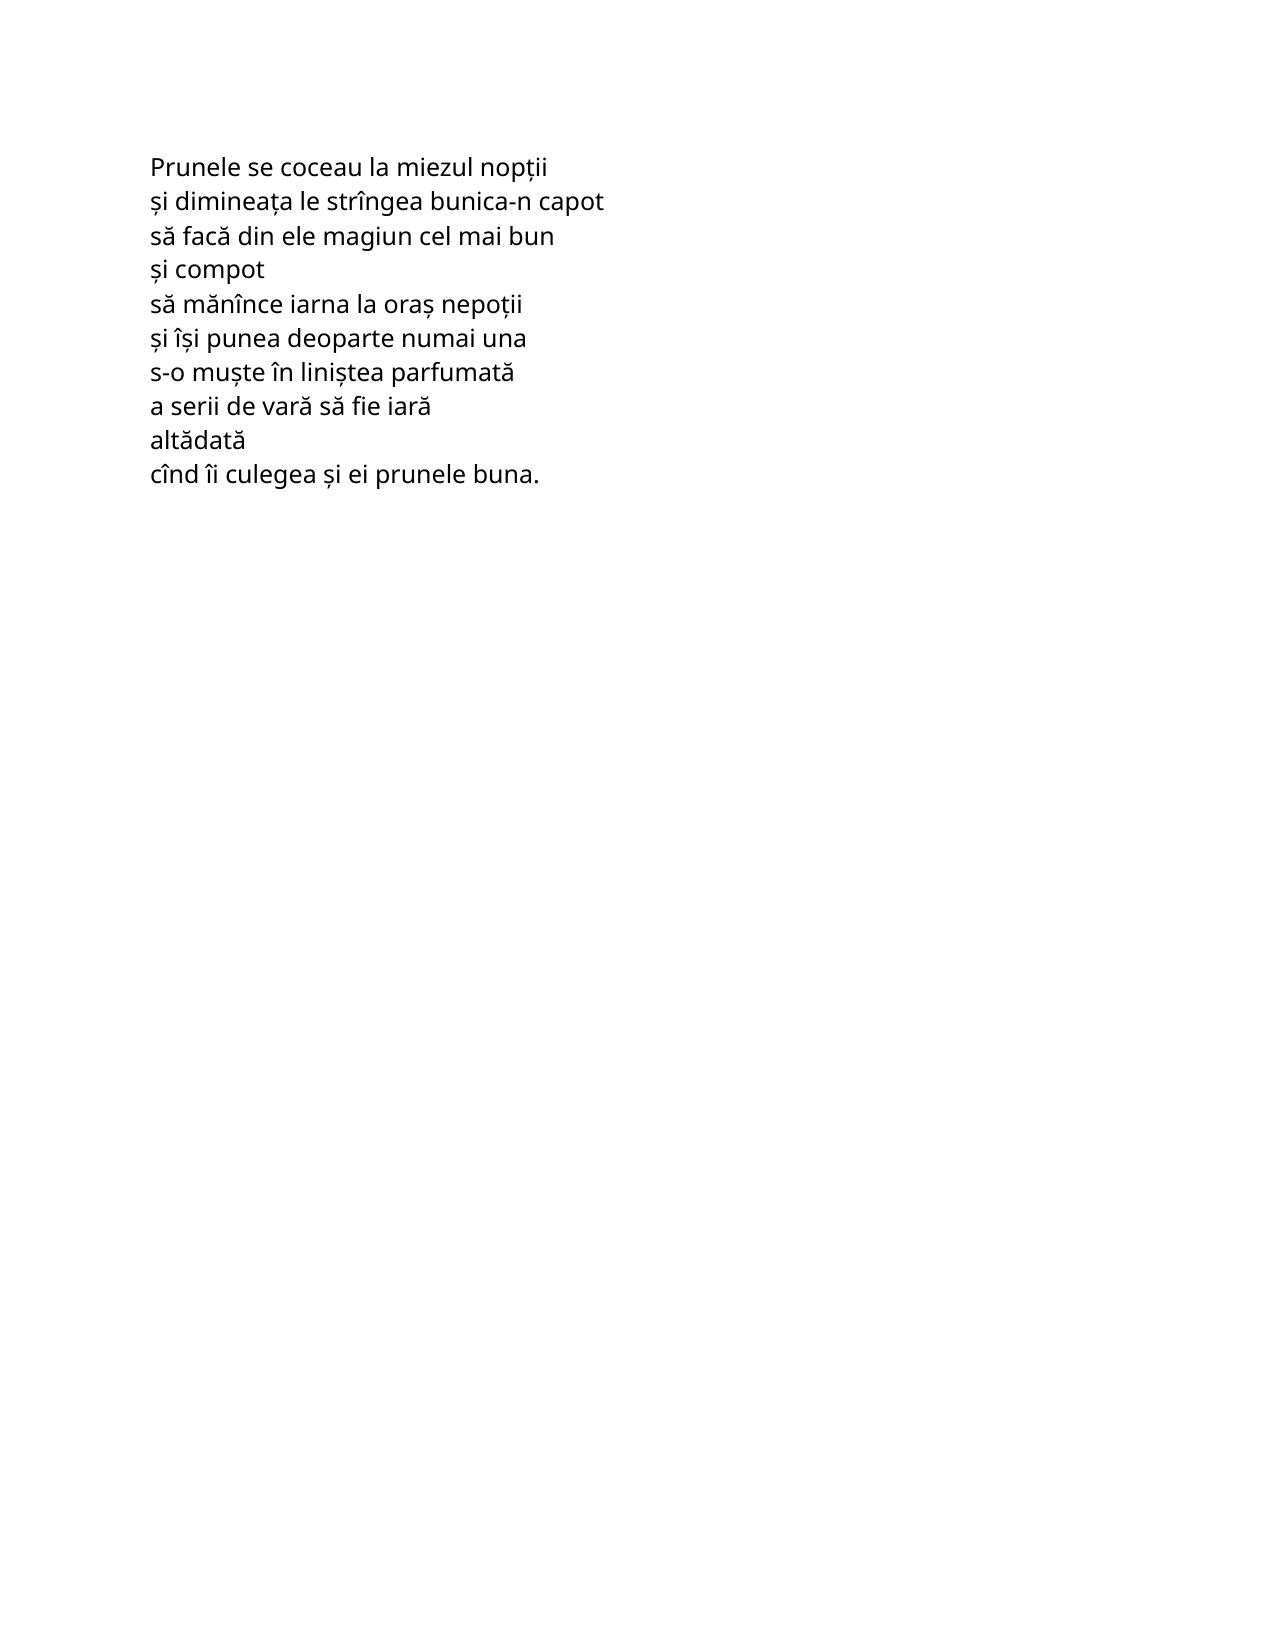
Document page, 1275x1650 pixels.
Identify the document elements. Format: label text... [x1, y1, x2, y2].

text a serii de vară să fie iară [150, 388, 1125, 422]
text să mănînce iarna la oraș nepoții [150, 286, 1125, 320]
text s-o muște în liniștea parfumată [150, 354, 1125, 388]
text altădată [150, 422, 1125, 457]
text să facă din ele magiun cel mai bun [150, 218, 1125, 252]
text Prunele se coceau la miezul nopții [150, 150, 1125, 184]
text și își punea deoparte numai una [150, 320, 1125, 354]
text și compot [150, 252, 1125, 286]
text și dimineața le strîngea bunica-n capot [150, 184, 1125, 218]
text cînd îi culegea și ei prunele buna. [150, 457, 1125, 491]
